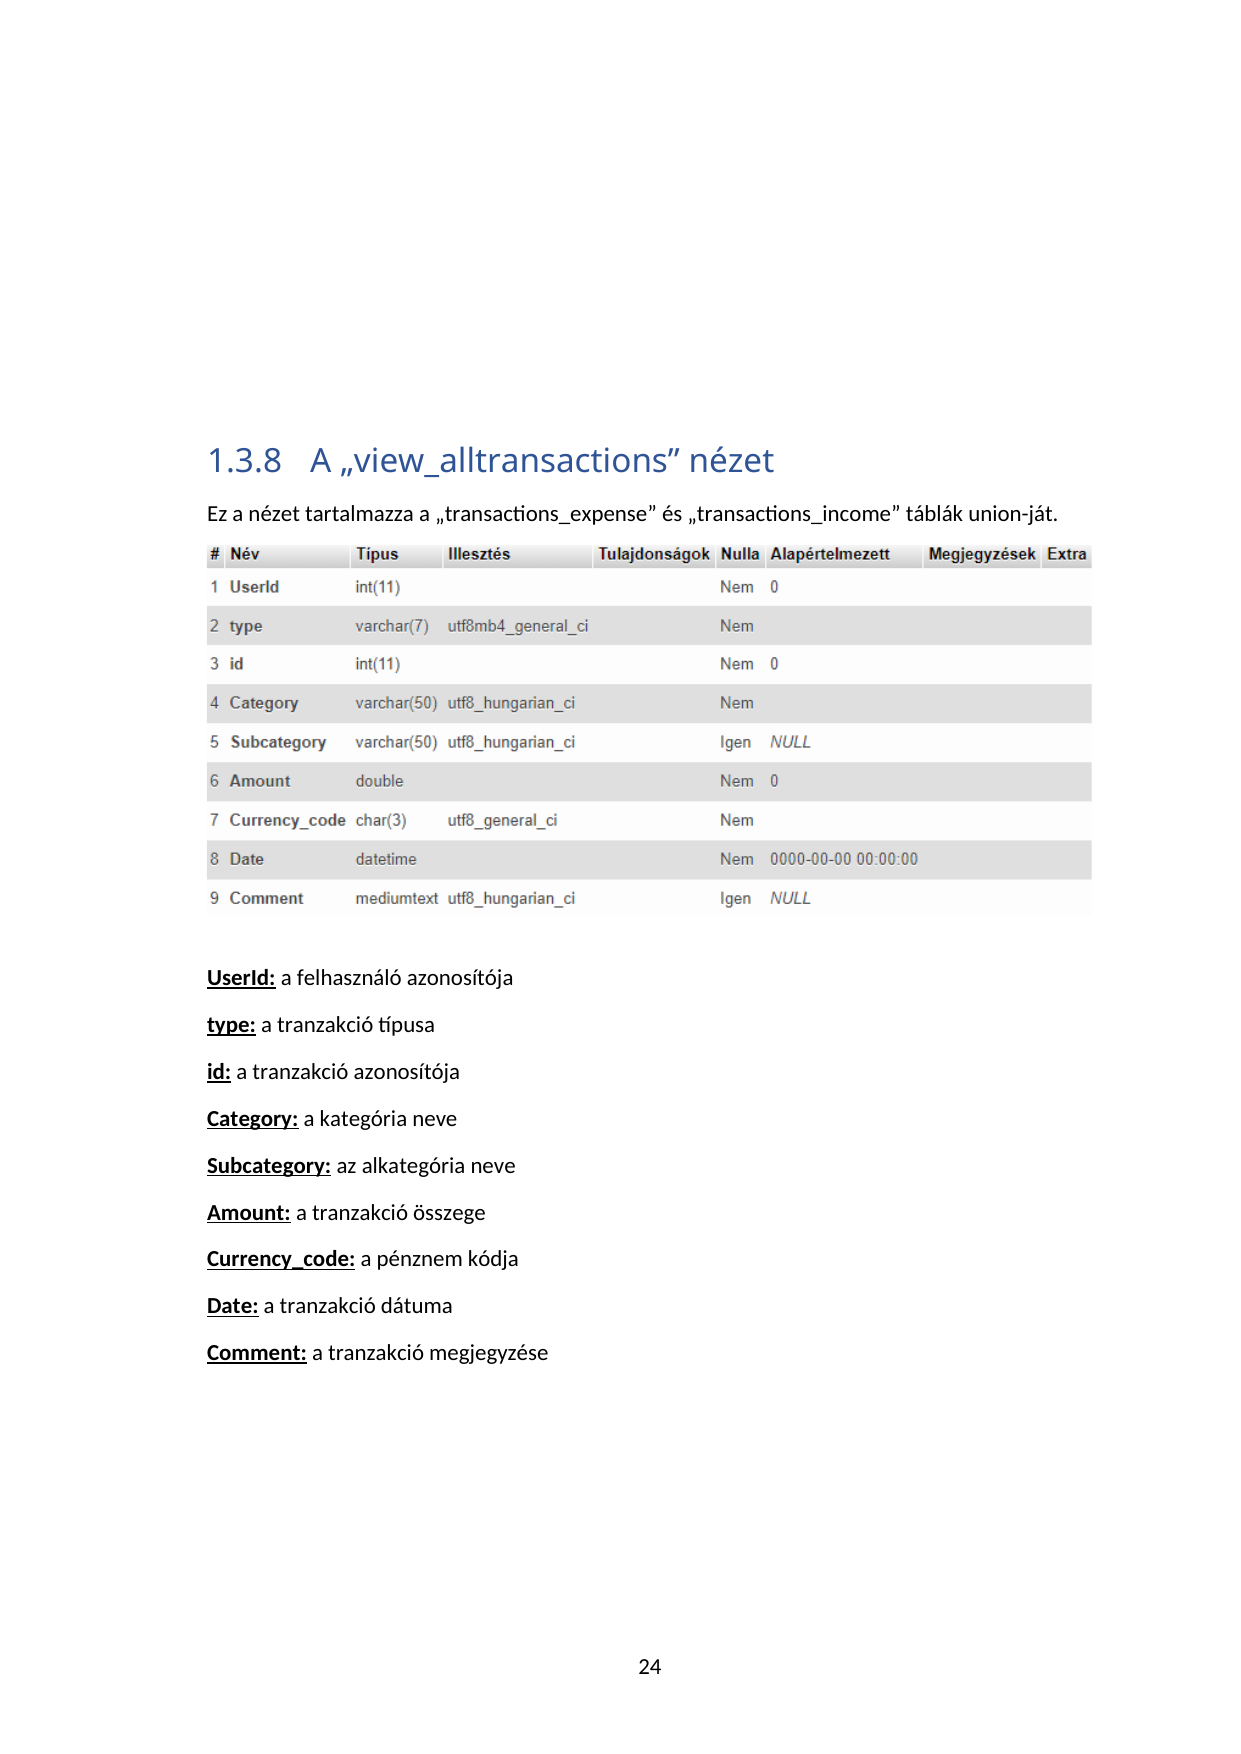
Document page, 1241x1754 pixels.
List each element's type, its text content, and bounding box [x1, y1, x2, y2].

text Date: a tranzakció dátuma [207, 1291, 1092, 1319]
text Amount: a tranzakció összege [207, 1198, 1092, 1226]
text Subcategory: az alkategória neve [207, 1151, 1092, 1179]
text type: a tranzakció típusa [207, 1010, 1092, 1038]
subtitle A „view_alltransactions” nézet [207, 437, 1092, 483]
text Category: a kategória neve [207, 1104, 1092, 1132]
text Ez a nézet tartalmazza a „transactions_expense” és „transactions_income” táblák union-ját. [207, 499, 1092, 527]
text id: a tranzakció azonosítója [207, 1057, 1092, 1085]
text Currency_code: a pénznem kódja [207, 1244, 1092, 1273]
text UserId: a felhasználó azonosítója [207, 933, 1092, 991]
picture [206, 545, 1093, 915]
text Comment: a tranzakció megjegyzése [207, 1338, 1092, 1366]
